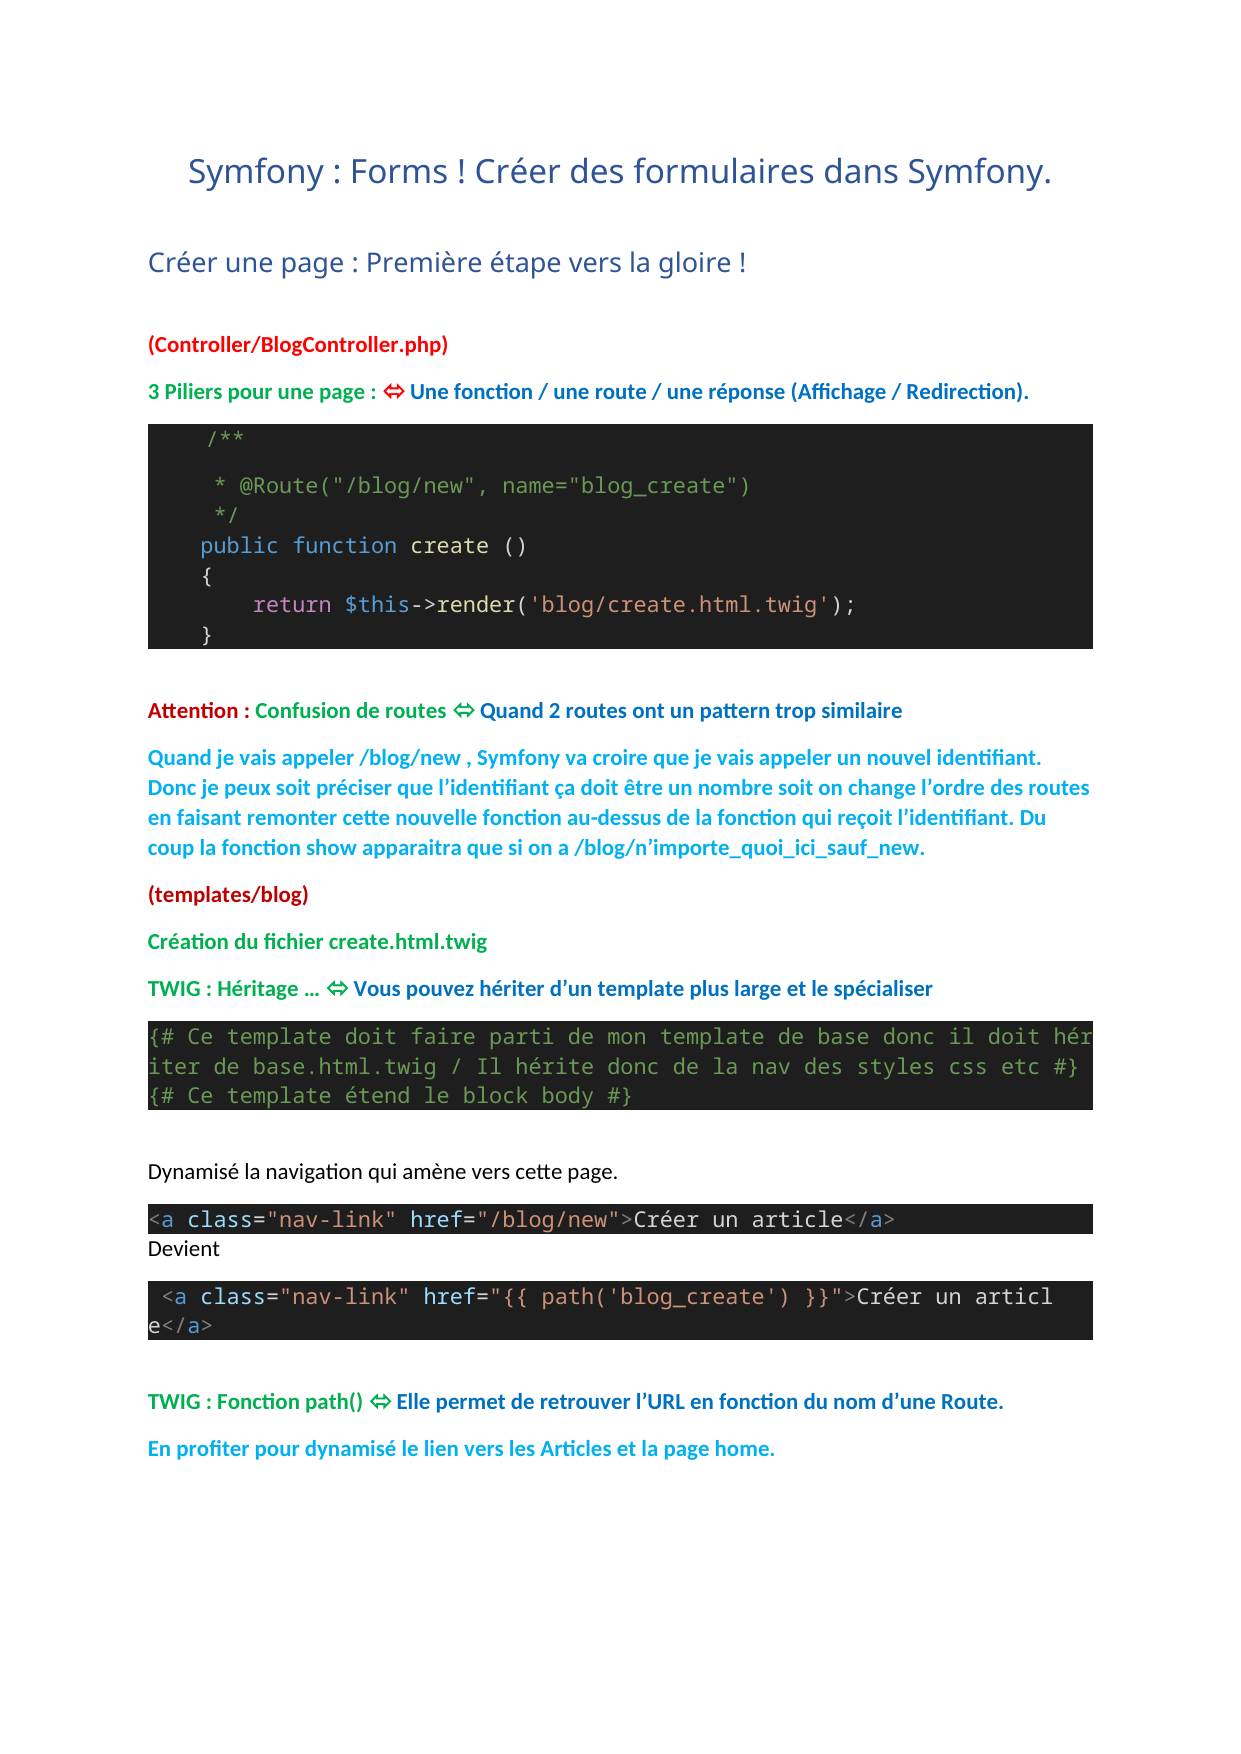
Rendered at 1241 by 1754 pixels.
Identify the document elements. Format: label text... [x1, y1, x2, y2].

text Dynamisé la navigation qui amène vers cette page. [148, 1157, 1093, 1185]
text <a class="nav-link" href="/blog/new">Créer un article</a> [148, 1204, 1093, 1234]
subtitle Créer une page : Première étape vers la gloire ! [148, 243, 1093, 280]
subtitle Symfony : Forms ! Créer des formulaires dans Symfony. [148, 148, 1093, 193]
text 3 Piliers pour une page : Une fonction / une route / une réponse (Affichage / Redirection). [148, 377, 1093, 405]
text Devient [148, 1234, 1093, 1262]
text return $this->render('blog/create.html.twig'); [148, 589, 1093, 619]
text <a class="nav-link" href="{{ path('blog_create') }}">Créer un article</a> [148, 1281, 1093, 1340]
text (templates/blog) [148, 880, 1093, 908]
text TWIG : Héritage … Vous pouvez hériter d’un template plus large et le spécialiser [148, 974, 1093, 1002]
text TWIG : Fonction path() Elle permet de retrouver l’URL en fonction du nom d’une Route. [148, 1387, 1093, 1415]
text public function create () [148, 530, 1093, 560]
text {# Ce template doit faire parti de mon template de base donc il doit hériter de base.html.twig / Il hérite donc de la nav des styles css etc #} [148, 1021, 1093, 1081]
text /** [148, 424, 1093, 454]
text Attention : Confusion de routes Quand 2 routes ont un pattern trop similaire [148, 696, 1093, 724]
text En profiter pour dynamisé le lien vers les Articles et la page home. [148, 1434, 1093, 1462]
text Quand je vais appeler /blog/new , Symfony va croire que je vais appeler un nouvel identifiant. Donc je peux soit préciser que l’identifiant ça doit être un nombre soit on change l’ordre des routes en faisant remonter cette nouvelle fonction au-dessus de la fonction qui reçoit l’identifiant. Du coup la fonction show apparaitra que si on a /blog/n’importe_quoi_ici_sauf_new. [148, 743, 1093, 861]
text */ [148, 500, 1093, 530]
text * @Route("/blog/new", name="blog_create") [148, 470, 1093, 500]
text } [148, 619, 1093, 649]
text {# Ce template étend le block body #} [148, 1081, 1093, 1110]
text { [148, 560, 1093, 589]
text Création du fichier create.html.twig [148, 927, 1093, 955]
text (Controller/BlogController.php) [148, 330, 1093, 358]
